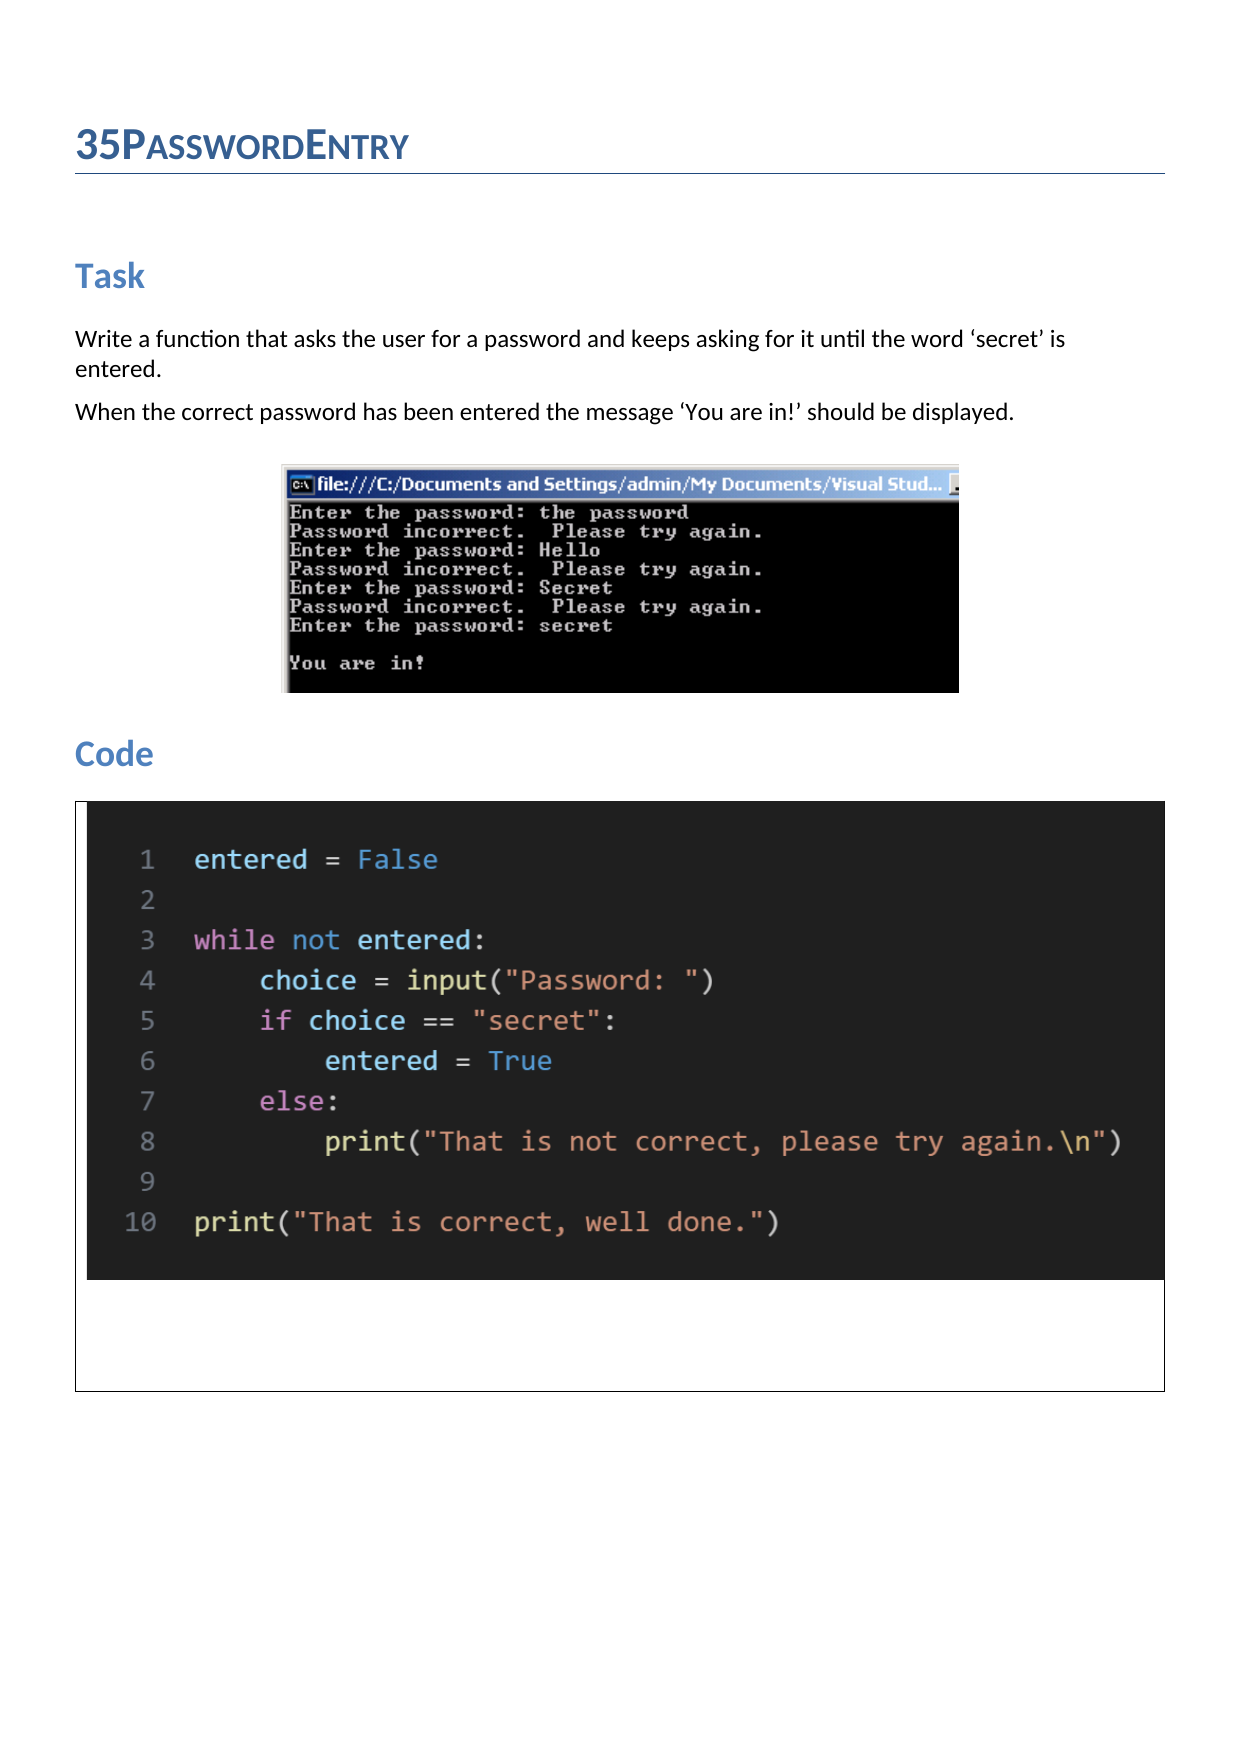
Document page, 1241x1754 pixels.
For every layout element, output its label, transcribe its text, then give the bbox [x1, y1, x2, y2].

subtitle Code [75, 730, 1165, 776]
text Write a function that asks the user for a password and keeps asking for it until the word ‘secret’ is entered. [75, 323, 1072, 384]
table_header [76, 802, 1164, 1391]
subtitle Task [75, 252, 1165, 298]
picture [86, 801, 1165, 1280]
text When the correct password has been entered the message ‘You are in!’ should be displayed. [75, 396, 1072, 427]
subtitle PasswordEntry [75, 115, 1165, 173]
picture [281, 464, 959, 693]
